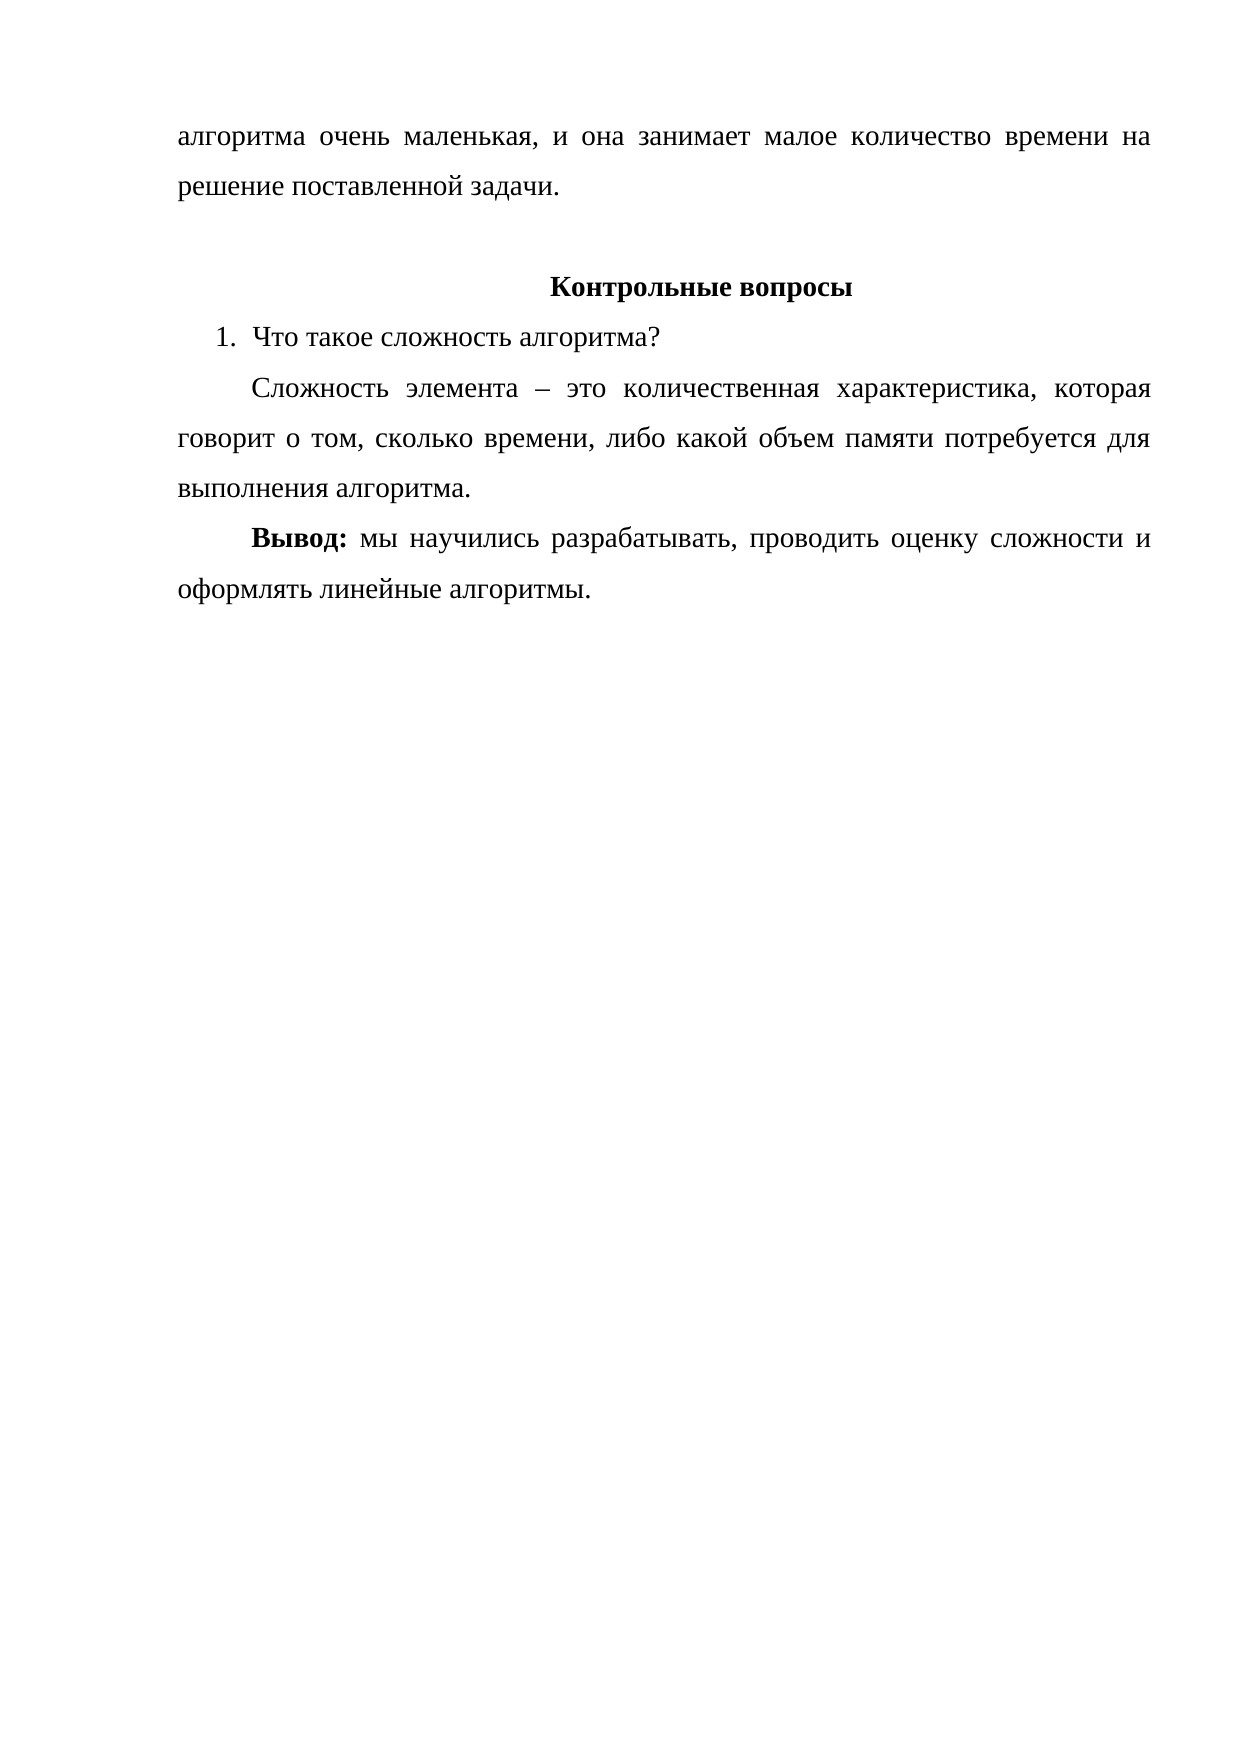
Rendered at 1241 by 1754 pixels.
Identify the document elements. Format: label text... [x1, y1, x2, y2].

text Вывод: мы научились разрабатывать, проводить оценку сложности и оформлять линейные алгоритмы. [177, 521, 1152, 604]
text Контрольные вопросы [177, 269, 1152, 303]
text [177, 118, 1152, 202]
text Сложность элемента – это количественная характеристика, которая говорит о том, сколько времени, либо какой объем памяти потребуется для выполнения алгоритма. [177, 370, 1152, 504]
list Что такое сложность алгоритма? [215, 319, 1152, 353]
